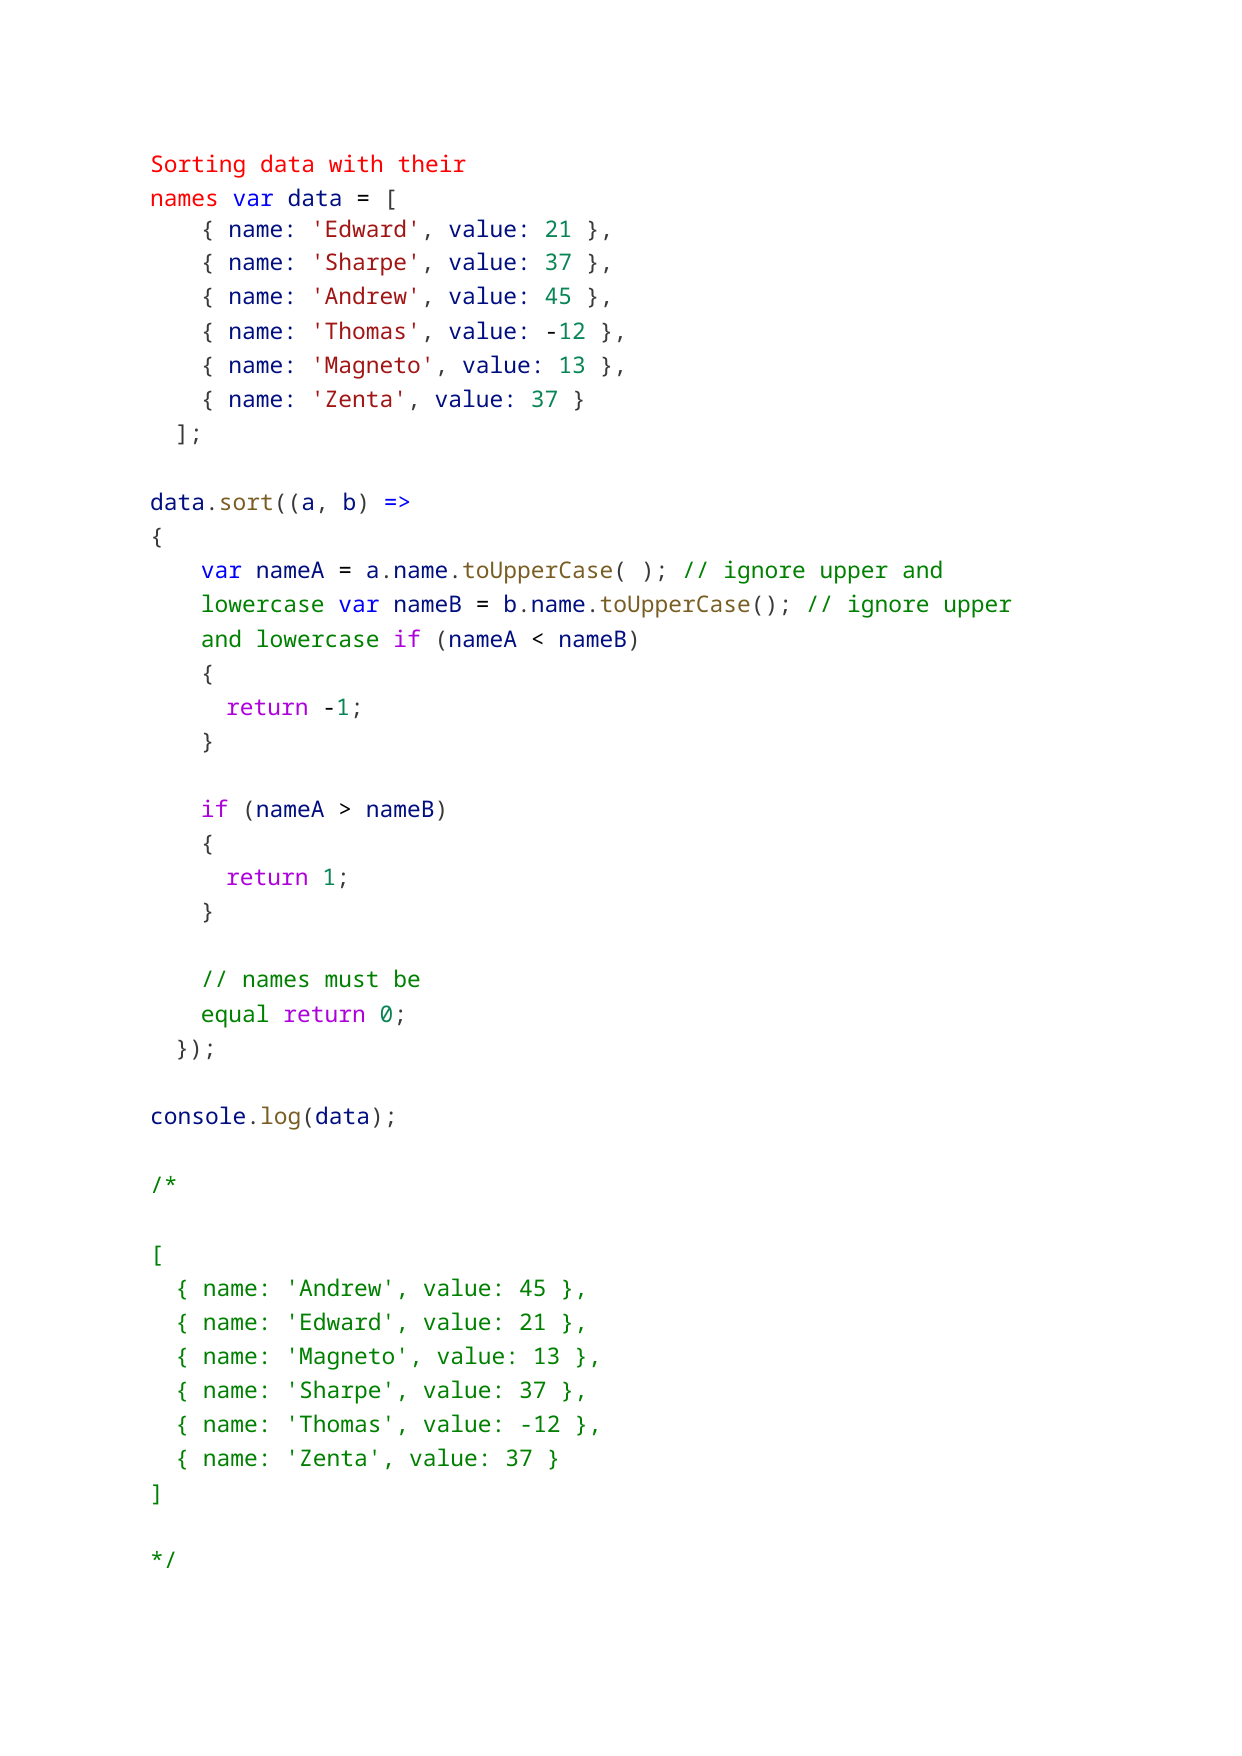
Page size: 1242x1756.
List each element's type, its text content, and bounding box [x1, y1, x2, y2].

text // names must be equal return 0; [201, 963, 478, 1029]
text { name: 'Sharpe', value: 37 }, [175, 1374, 1104, 1405]
text { name: 'Thomas', value: -12 }, [201, 314, 1104, 346]
text var nameA = a.name.toUpperCase( ); // ignore upper and lowercase var nameB = b.name.toUpperCase(); // ignore upper and lowercase if (nameA < nameB) [201, 554, 1017, 654]
text { name: 'Zenta', value: 37 } [201, 383, 1104, 414]
text Sorting data with their names var data = [ [150, 148, 530, 213]
text } [201, 725, 1104, 756]
text }); [175, 1032, 1104, 1064]
text { name: 'Magneto', value: 13 }, [201, 349, 1104, 380]
text { [150, 520, 1104, 551]
text { [201, 827, 1104, 858]
text { name: 'Edward', value: 21 }, [201, 217, 1104, 243]
text { name: 'Zenta', value: 37 } [175, 1442, 1104, 1473]
text data.sort((a, b) => [150, 486, 1104, 517]
text } [201, 895, 1104, 927]
text /* [150, 1169, 1104, 1201]
text ]; [175, 417, 1104, 448]
text console.log(data); [150, 1100, 1104, 1132]
text { name: 'Andrew', value: 45 }, [201, 280, 1104, 311]
text return 1; [226, 861, 1104, 892]
text return -1; [226, 691, 1104, 722]
text { [201, 657, 1104, 689]
text [ [150, 1237, 1104, 1269]
text */ [150, 1544, 1104, 1576]
text { name: 'Sharpe', value: 37 }, [201, 246, 1104, 277]
text { name: 'Thomas', value: -12 }, [175, 1408, 1104, 1439]
text { name: 'Andrew', value: 45 }, [175, 1272, 1104, 1303]
text ] [150, 1476, 1104, 1508]
text { name: 'Edward', value: 21 }, [175, 1306, 1104, 1337]
text { name: 'Magneto', value: 13 }, [175, 1340, 1104, 1371]
text if (nameA > nameB) [201, 793, 1104, 824]
